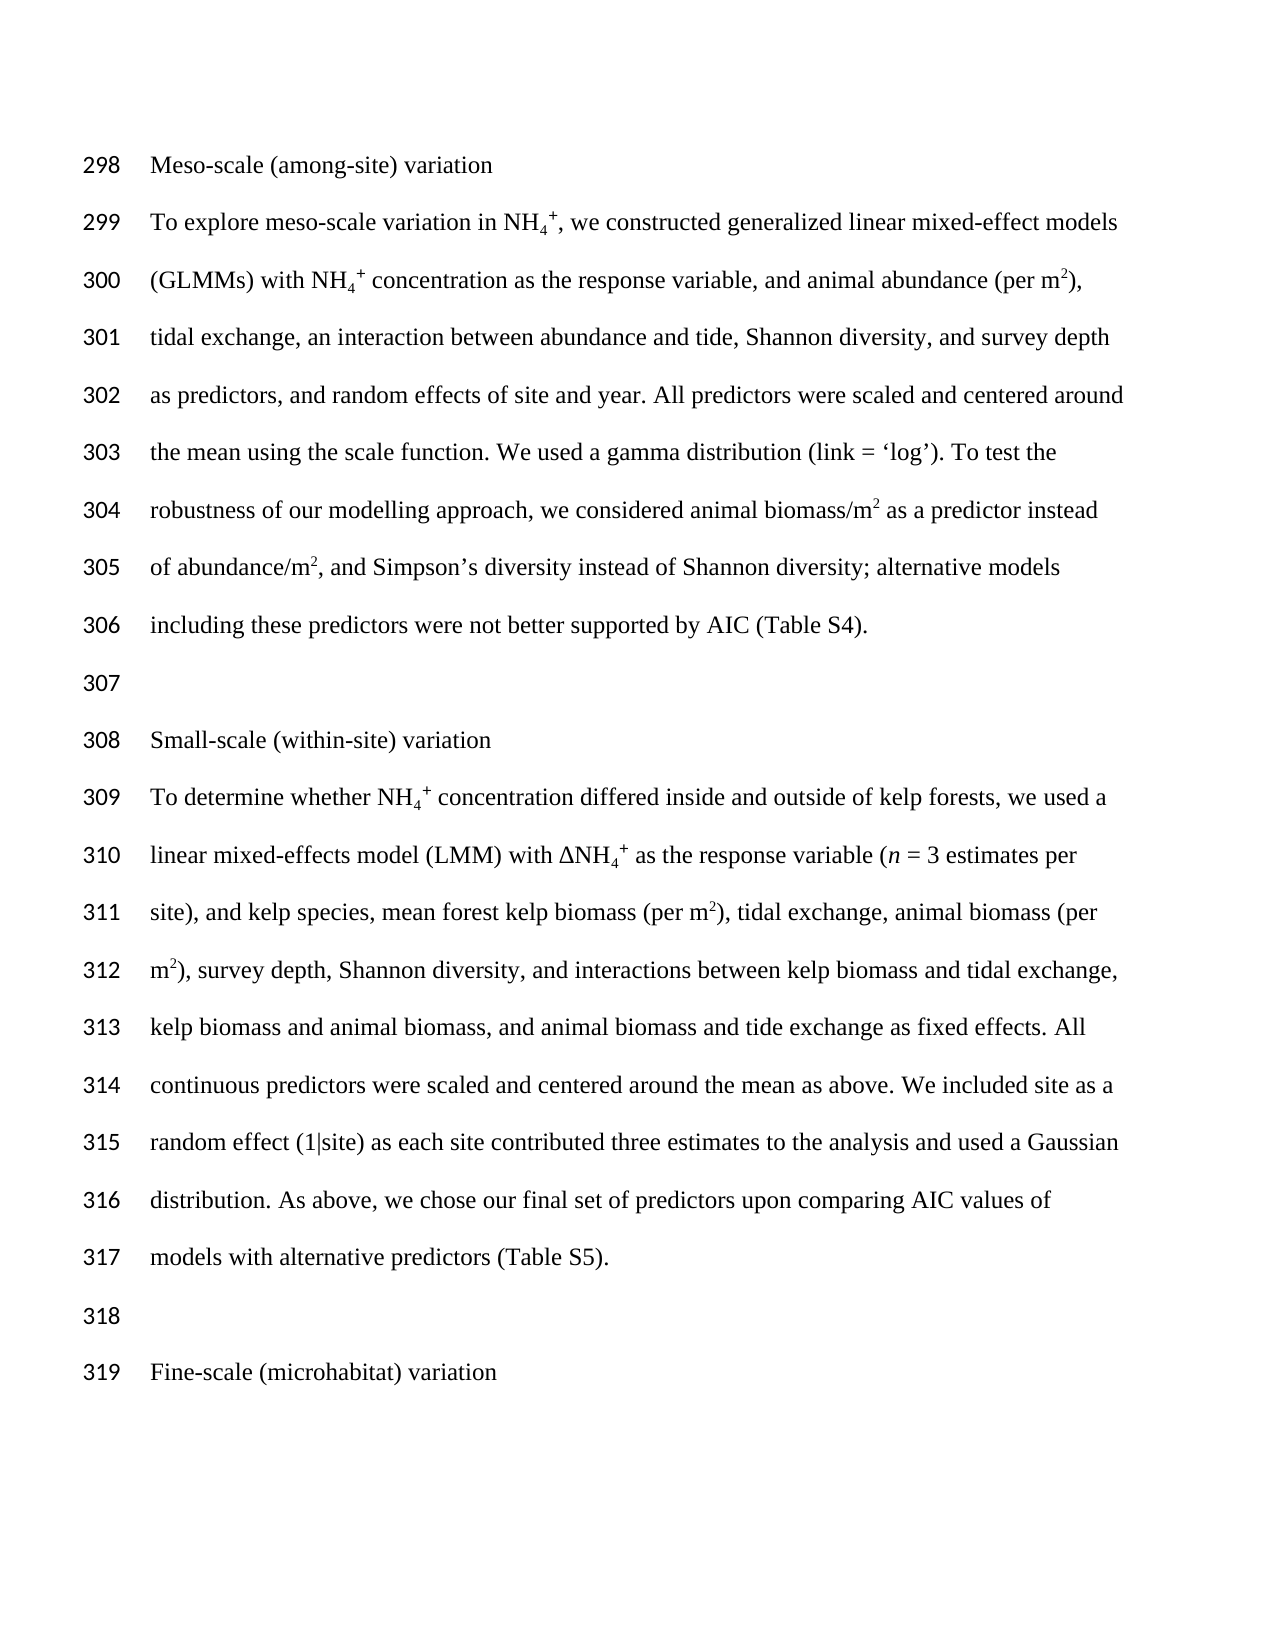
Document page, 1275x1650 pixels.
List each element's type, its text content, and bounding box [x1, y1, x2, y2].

text To determine whether NH₄⁺ concentration differed inside and outside of kelp forests, we used a linear mixed-effects model (LMM) with ∆NH₄⁺ as the response variable (n = 3 estimates per site), and kelp species, mean forest kelp biomass (per m2), tidal exchange, animal biomass (per m2), survey depth, Shannon diversity, and interactions between kelp biomass and tidal exchange, kelp biomass and animal biomass, and animal biomass and tide exchange as fixed effects. All continuous predictors were scaled and centered around the mean as above. We included site as a random effect (1|site) as each site contributed three estimates to the analysis and used a Gaussian distribution. As above, we chose our final set of predictors upon comparing AIC values of models with alternative predictors (Table S5). [150, 782, 1125, 1271]
text Small-scale (within-site) variation [150, 725, 1125, 754]
text Meso-scale (among-site) variation [150, 150, 1125, 179]
text To explore meso-scale variation in NH₄⁺, we constructed generalized linear mixed-effect models (GLMMs) with NH₄⁺ concentration as the response variable, and animal abundance (per m2), tidal exchange, an interaction between abundance and tide, Shannon diversity, and survey depth as predictors, and random effects of site and year. All predictors were scaled and centered around the mean using the scale function. We used a gamma distribution (link = ‘log’). To test the robustness of our modelling approach, we considered animal biomass/m2 as a predictor instead of abundance/m2, and Simpson’s diversity instead of Shannon diversity; alternative models including these predictors were not better supported by AIC (Table S4). [150, 207, 1125, 639]
text Fine-scale (microhabitat) variation [150, 1357, 1125, 1386]
